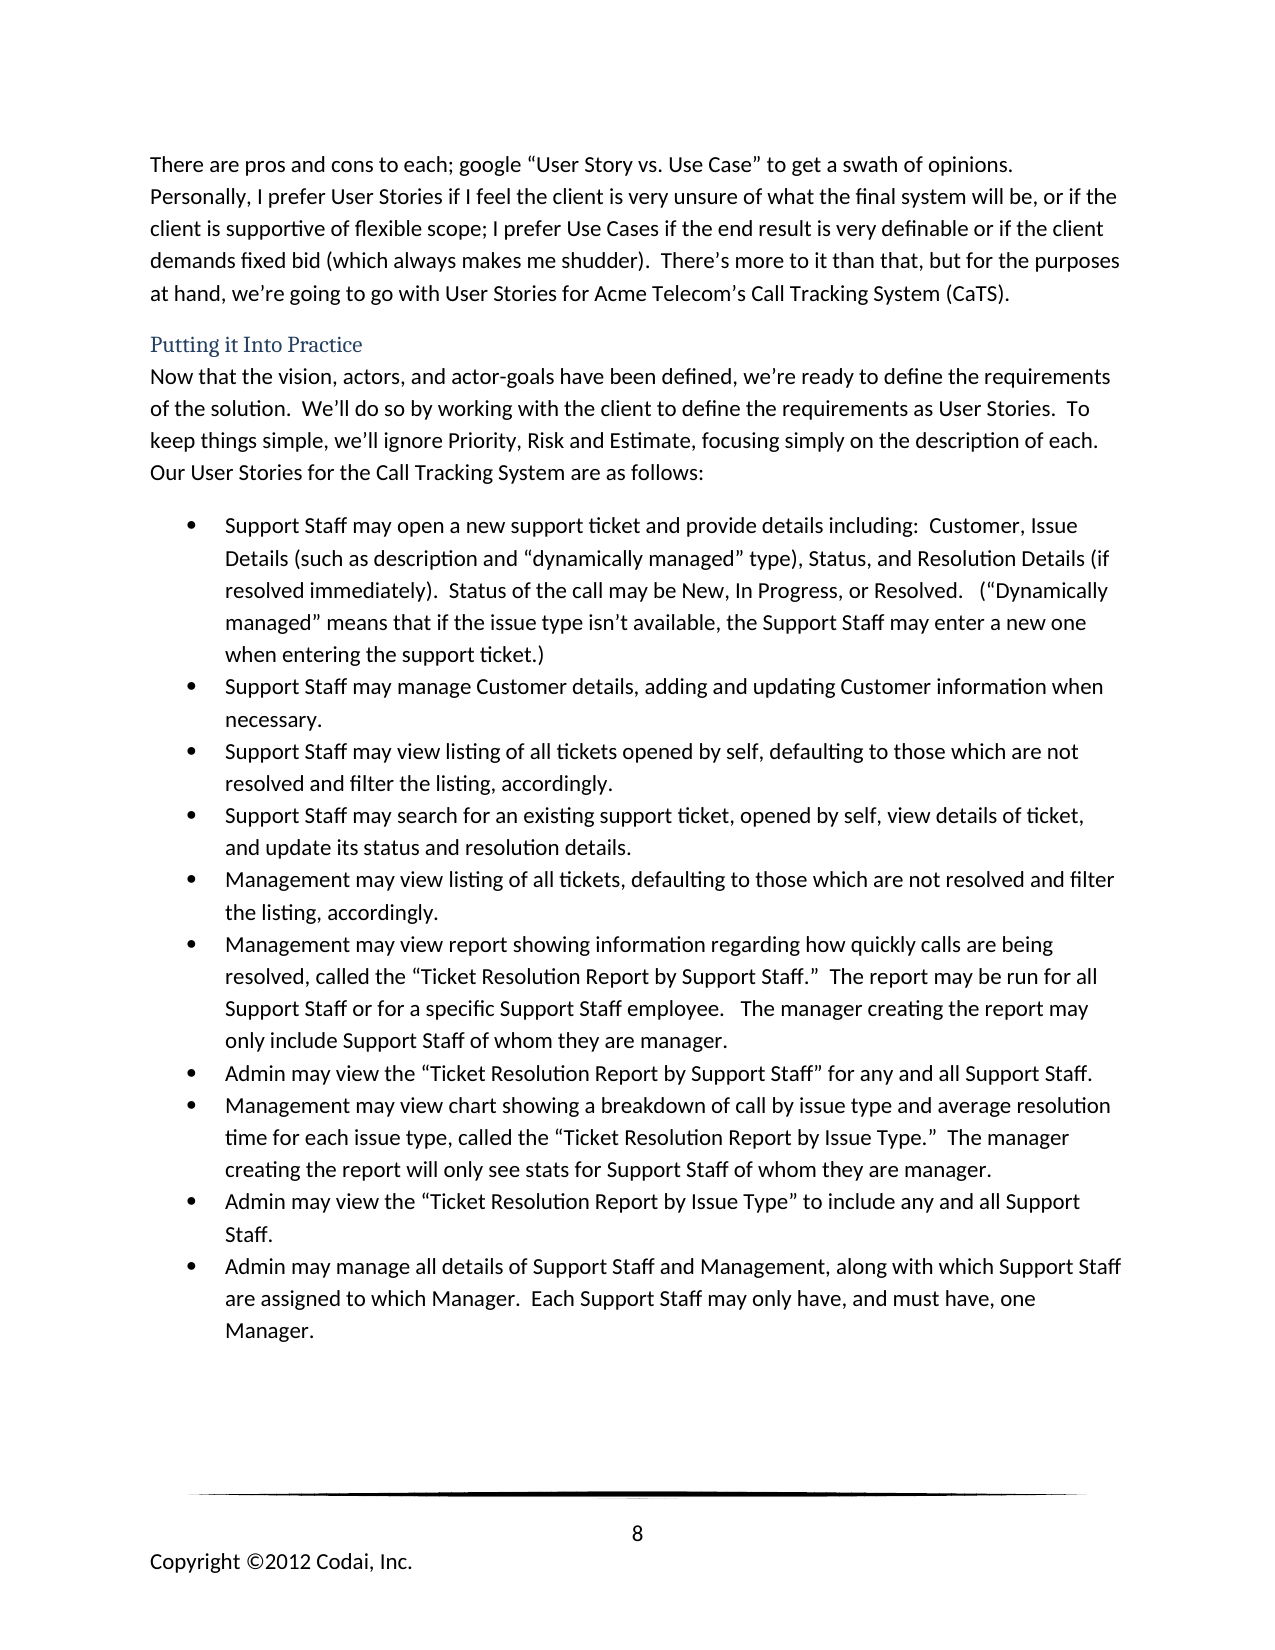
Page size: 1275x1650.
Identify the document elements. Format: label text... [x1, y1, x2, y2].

list Support Staff may manage Customer details, adding and updating Customer information when necessary. [187, 672, 1125, 733]
picture [189, 1490, 1087, 1499]
list Management may view report showing information regarding how quickly calls are being resolved, called the “Ticket Resolution Report by Support Staff.” The report may be run for all Support Staff or for a specific Support Staff employee. The manager creating the report may only include Support Staff of whom they are manager. [187, 930, 1125, 1054]
list Admin may view the “Ticket Resolution Report by Support Staff” for any and all Support Staff. [187, 1059, 1125, 1087]
list Management may view listing of all tickets, defaulting to those which are not resolved and filter the listing, accordingly. [187, 866, 1125, 926]
subtitle Putting it Into Practice [150, 332, 1125, 358]
list Admin may manage all details of Support Staff and Management, along with which Support Staff are assigned to which Manager. Each Support Staff may only have, and must have, one Manager. [187, 1252, 1125, 1344]
text There are pros and cons to each; google “User Story vs. Use Case” to get a swath of opinions. Personally, I prefer User Stories if I feel the client is very unsure of what the final system will be, or if the client is supportive of flexible scope; I prefer Use Cases if the end result is very definable or if the client demands fixed bid (which always makes me shudder). There’s more to it than that, but for the purposes at hand, we’re going to go with User Stories for Acme Telecom’s Call Tracking System (CaTS). [150, 150, 1125, 307]
list Support Staff may search for an existing support ticket, opened by self, view details of ticket, and update its status and resolution details. [187, 801, 1125, 861]
list Support Staff may open a new support ticket and provide details including: Customer, Issue Details (such as description and “dynamically managed” type), Status, and Resolution Details (if resolved immediately). Status of the call may be New, In Progress, or Resolved. (“Dynamically managed” means that if the issue type isn’t available, the Support Staff may enter a new one when entering the support ticket.) [187, 512, 1125, 668]
list Admin may view the “Ticket Resolution Report by Issue Type” to include any and all Support Staff. [187, 1187, 1125, 1248]
list Support Staff may view listing of all tickets opened by self, defaulting to those which are not resolved and filter the listing, accordingly. [187, 737, 1125, 797]
list Management may view chart showing a breakdown of call by issue type and average resolution time for each issue type, called the “Ticket Resolution Report by Issue Type.” The manager creating the report will only see stats for Support Staff of whom they are manager. [187, 1091, 1125, 1183]
text Now that the vision, actors, and actor-goals have been defined, we’re ready to define the requirements of the solution. We’ll do so by working with the client to define the requirements as User Stories. To keep things simple, we’ll ignore Priority, Risk and Estimate, focusing simply on the description of each. Our User Stories for the Call Tracking System are as follows: [150, 362, 1125, 487]
